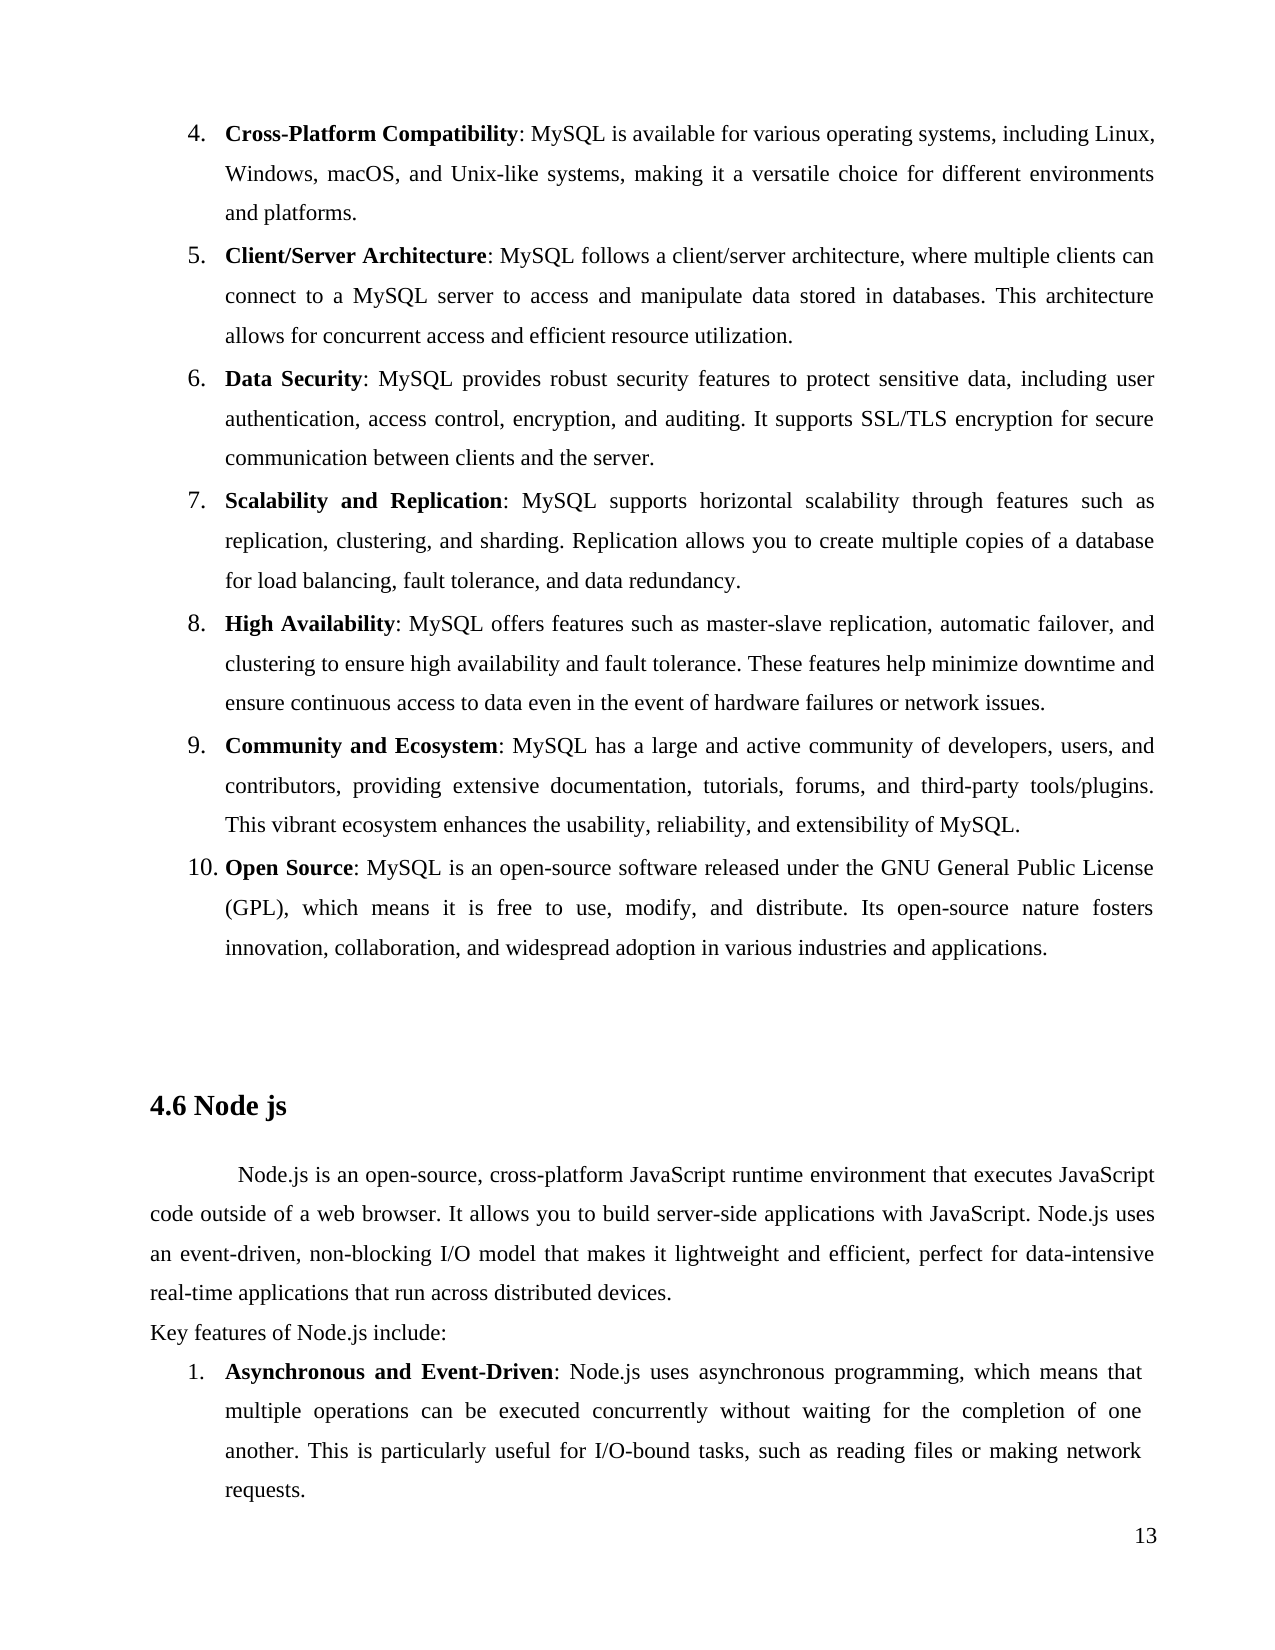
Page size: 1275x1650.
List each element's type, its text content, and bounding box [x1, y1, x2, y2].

subtitle 4.6 Node js [150, 1088, 1157, 1122]
list Scalability and Replication: MySQL supports horizontal scalability through features such as replication, clustering, and sharding. Replication allows you to create multiple copies of a database for load balancing, fault tolerance, and data redundancy. [187, 485, 1156, 593]
list High Availability: MySQL offers features such as master-slave replication, automatic failover, and clustering to ensure high availability and fault tolerance. These features help minimize downtime and ensure continuous access to data even in the event of hardware failures or network issues. [187, 608, 1156, 715]
list Cross-Platform Compatibility: MySQL is available for various operating systems, including Linux, Windows, macOS, and Unix-like systems, making it a versatile choice for different environments and platforms. [187, 118, 1156, 226]
text Key features of Node.js include: [150, 1318, 1157, 1345]
list Asynchronous and Event-Driven: Node.js uses asynchronous programming, which means that multiple operations can be executed concurrently without waiting for the completion of one another. This is particularly useful for I/O-bound tasks, such as reading files or making network requests. [187, 1358, 1143, 1503]
list Client/Server Architecture: MySQL follows a client/server architecture, where multiple clients can connect to a MySQL server to access and manipulate data stored in databases. This architecture allows for concurrent access and efficient resource utilization. [187, 241, 1156, 348]
list Open Source: MySQL is an open-source software released under the GNU General Public License (GPL), which means it is free to use, modify, and distribute. Its open-source nature fosters innovation, collaboration, and widespread adoption in various industries and applications. [187, 852, 1156, 960]
list Community and Ecosystem: MySQL has a large and active community of developers, users, and contributors, providing extensive documentation, tutorials, forums, and third-party tools/plugins. This vibrant ecosystem enhances the usability, reliability, and extensibility of MySQL. [187, 730, 1156, 838]
text Node.js is an open-source, cross-platform JavaScript runtime environment that executes JavaScript code outside of a web browser. It allows you to build server-side applications with JavaScript. Node.js uses an event-driven, non-blocking I/O model that makes it lightweight and efficient, perfect for data-intensive real-time applications that run across distributed devices. [150, 1161, 1157, 1305]
list Data Security: MySQL provides robust security features to protect sensitive data, including user authentication, access control, encryption, and auditing. It supports SSL/TLS encryption for secure communication between clients and the server. [187, 363, 1156, 471]
